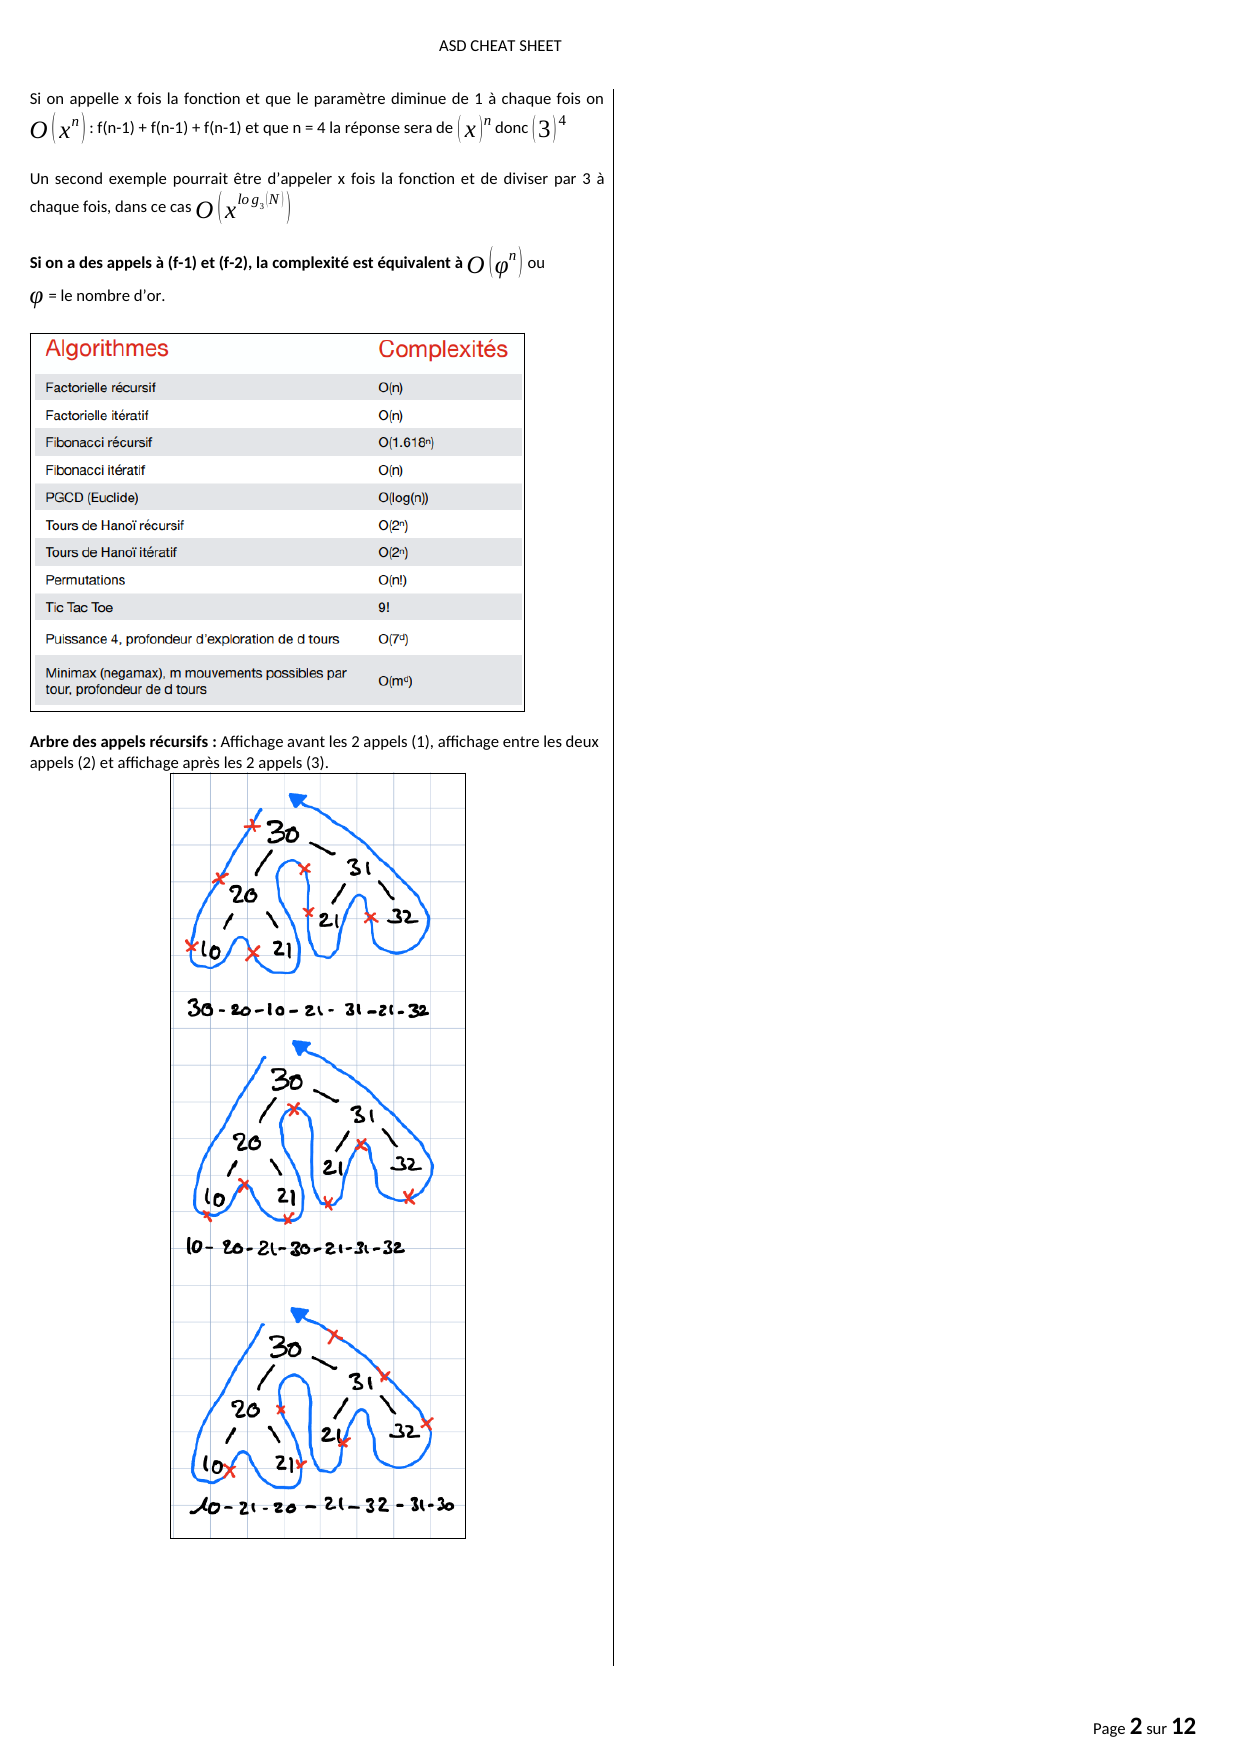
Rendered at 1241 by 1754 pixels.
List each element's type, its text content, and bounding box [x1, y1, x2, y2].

text Si on a des appels à (f-1) et (f-2), la complexité est équivalent à ou [29, 245, 605, 280]
picture [171, 774, 465, 1538]
text = le nombre d’or. [29, 281, 605, 309]
picture [31, 334, 524, 711]
text Si on appelle x fois la fonction et que le paramètre diminue de 1 à chaque fois on : f(n-1) + f(n-1) + f(n-1) et que n = 4 la réponse sera de donc [29, 89, 605, 145]
text Arbre des appels récursifs : Affichage avant les 2 appels (1), affichage entre les deux appels (2) et affichage après les 2 appels (3). [29, 732, 605, 772]
text Un second exemple pourrait être d’appeler x fois la fonction et de diviser par 3 à chaque fois, dans ce cas [29, 168, 605, 225]
